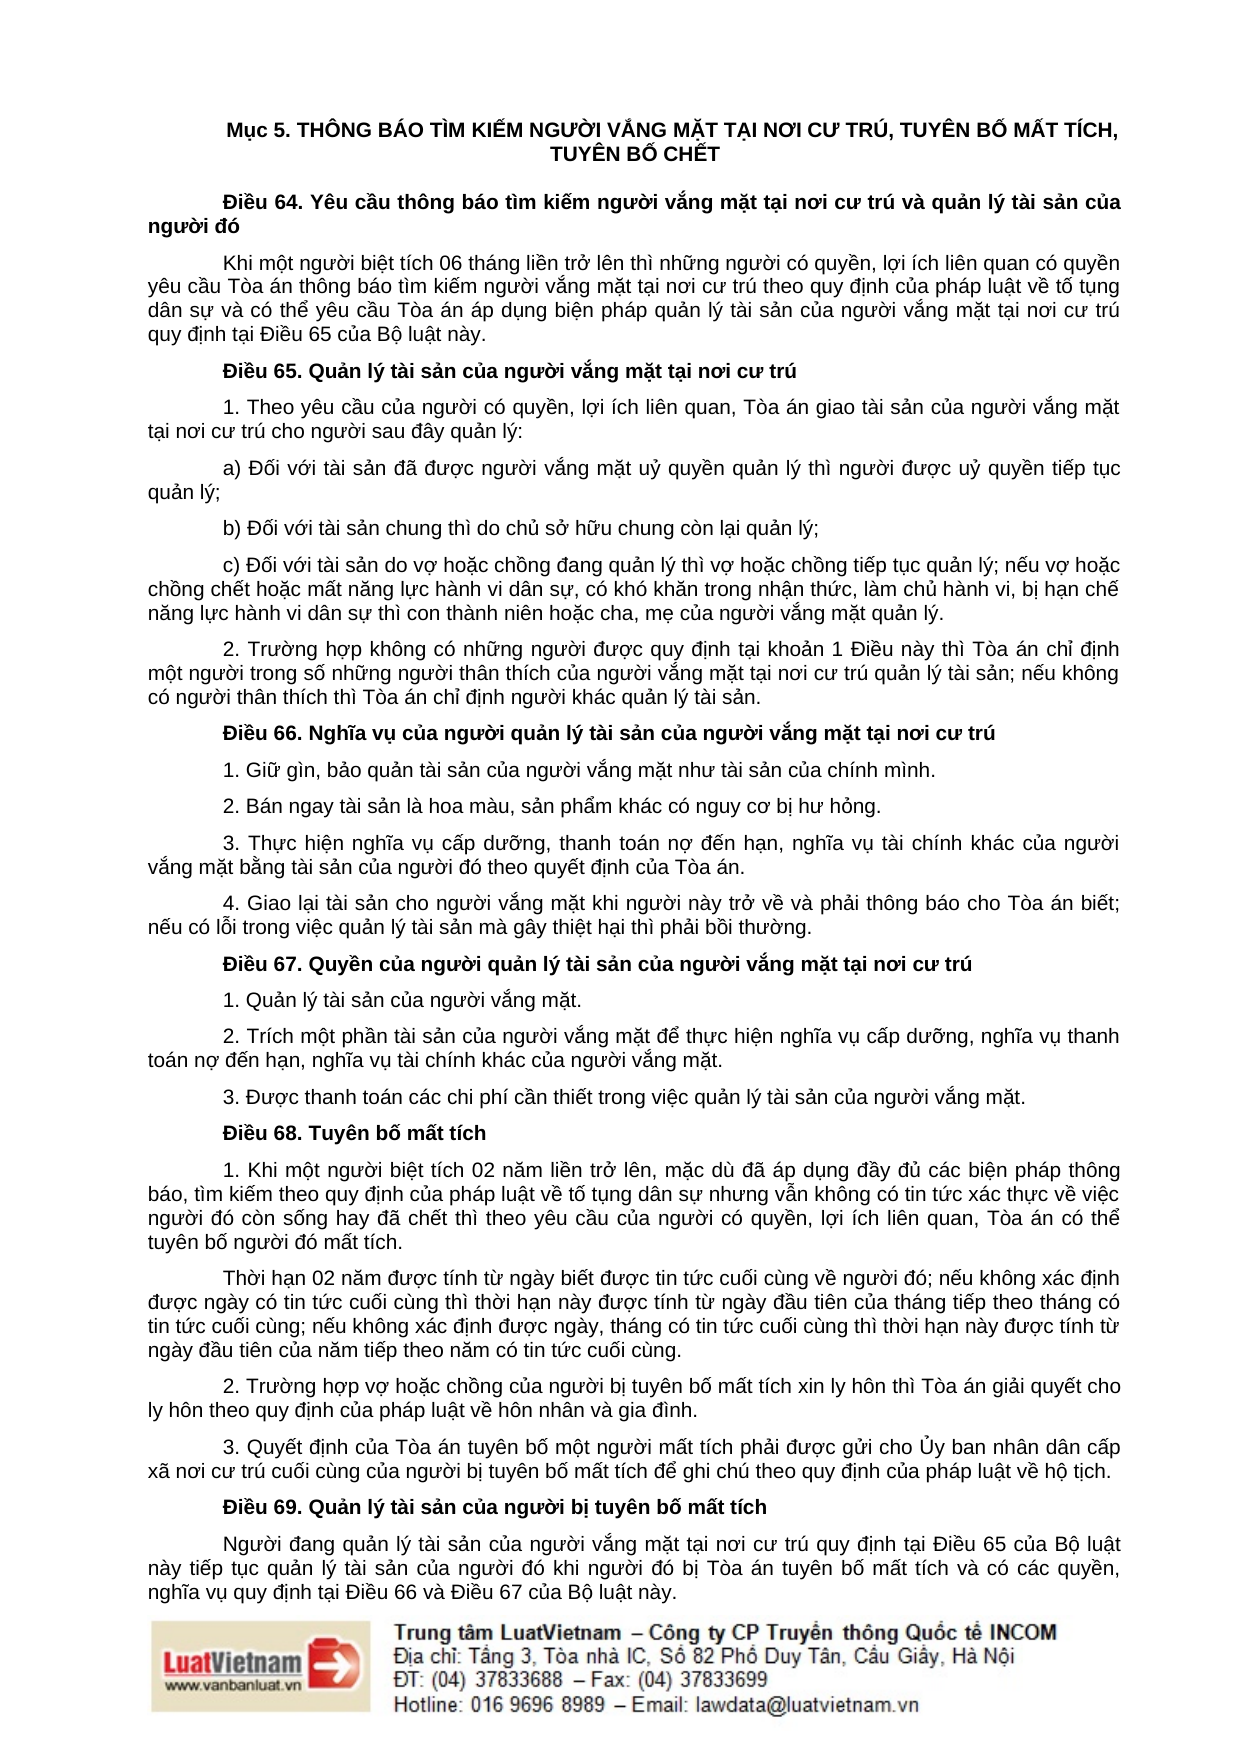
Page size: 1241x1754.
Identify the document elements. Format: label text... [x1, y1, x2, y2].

text 2. Trường hợp không có những người được quy định tại khoản 1 Điều này thì Tòa án chỉ định một người trong số những người thân thích của người vắng mặt tại nơi cư trú quản lý tài sản; nếu không có người thân thích thì Tòa án chỉ định người khác quản lý tài sản. [148, 637, 1122, 709]
text 3. Được thanh toán các chi phí cần thiết trong việc quản lý tài sản của người vắng mặt. [148, 1085, 1122, 1109]
subtitle Mục 5. THÔNG BÁO TÌM KIẾM NGƯỜI VẮNG MẶT TẠI NƠI CƯ TRÚ, TUYÊN BỐ MẤT TÍCH, TUYÊN BỐ CHẾT [148, 118, 1122, 166]
subtitle Điều 68. Tuyên bố mất tích [148, 1121, 1122, 1145]
text 2. Bán ngay tài sản là hoa màu, sản phẩm khác có nguy cơ bị hư hỏng. [148, 794, 1122, 818]
subtitle Điều 64. Yêu cầu thông báo tìm kiếm người vắng mặt tại nơi cư trú và quản lý tài sản của người đó [148, 190, 1122, 238]
text 1. Quản lý tài sản của người vắng mặt. [148, 988, 1122, 1012]
subtitle Điều 69. Quản lý tài sản của người bị tuyên bố mất tích [148, 1495, 1122, 1519]
subtitle Điều 67. Quyền của người quản lý tài sản của người vắng mặt tại nơi cư trú [148, 951, 1122, 975]
text 3. Thực hiện nghĩa vụ cấp dưỡng, thanh toán nợ đến hạn, nghĩa vụ tài chính khác của người vắng mặt bằng tài sản của người đó theo quyết định của Tòa án. [148, 831, 1122, 878]
text 4. Giao lại tài sản cho người vắng mặt khi người này trở về và phải thông báo cho Tòa án biết; nếu có lỗi trong việc quản lý tài sản mà gây thiệt hại thì phải bồi thường. [148, 891, 1122, 939]
text 3. Quyết định của Tòa án tuyên bố một người mất tích phải được gửi cho Ủy ban nhân dân cấp xã nơi cư trú cuối cùng của người bị tuyên bố mất tích để ghi chú theo quy định của pháp luật về hộ tịch. [148, 1435, 1122, 1483]
text 2. Trường hợp vợ hoặc chồng của người bị tuyên bố mất tích xin ly hôn thì Tòa án giải quyết cho ly hôn theo quy định của pháp luật về hôn nhân và gia đình. [148, 1374, 1122, 1422]
text Khi một người biệt tích 06 tháng liền trở lên thì những người có quyền, lợi ích liên quan có quyền yêu cầu Tòa án thông báo tìm kiếm người vắng mặt tại nơi cư trú theo quy định của pháp luật về tố tụng dân sự và có thể yêu cầu Tòa án áp dụng biện pháp quản lý tài sản của người vắng mặt tại nơi cư trú quy định tại Điều 65 của Bộ luật này. [148, 250, 1122, 346]
subtitle Điều 66. Nghĩa vụ của người quản lý tài sản của người vắng mặt tại nơi cư trú [148, 721, 1122, 745]
text Người đang quản lý tài sản của người vắng mặt tại nơi cư trú quy định tại Điều 65 của Bộ luật này tiếp tục quản lý tài sản của người đó khi người đó bị Tòa án tuyên bố mất tích và có các quyền, nghĩa vụ quy định tại Điều 66 và Điều 67 của Bộ luật này. [148, 1532, 1122, 1603]
text a) Đối với tài sản đã được người vắng mặt uỷ quyền quản lý thì người được uỷ quyền tiếp tục quản lý; [148, 456, 1122, 503]
picture [147, 1615, 1087, 1731]
text 2. Trích một phần tài sản của người vắng mặt để thực hiện nghĩa vụ cấp dưỡng, nghĩa vụ thanh toán nợ đến hạn, nghĩa vụ tài chính khác của người vắng mặt. [148, 1024, 1122, 1072]
subtitle Điều 65. Quản lý tài sản của người vắng mặt tại nơi cư trú [148, 359, 1122, 383]
text c) Đối với tài sản do vợ hoặc chồng đang quản lý thì vợ hoặc chồng tiếp tục quản lý; nếu vợ hoặc chồng chết hoặc mất năng lực hành vi dân sự, có khó khăn trong nhận thức, làm chủ hành vi, bị hạn chế năng lực hành vi dân sự thì con thành niên hoặc cha, mẹ của người vắng mặt quản lý. [148, 552, 1122, 624]
text 1. Khi một người biệt tích 02 năm liền trở lên, mặc dù đã áp dụng đầy đủ các biện pháp thông báo, tìm kiếm theo quy định của pháp luật về tố tụng dân sự nhưng vẫn không có tin tức xác thực về việc người đó còn sống hay đã chết thì theo yêu cầu của người có quyền, lợi ích liên quan, Tòa án có thể tuyên bố người đó mất tích. [148, 1158, 1122, 1253]
text b) Đối với tài sản chung thì do chủ sở hữu chung còn lại quản lý; [148, 516, 1122, 540]
text 1. Giữ gìn, bảo quản tài sản của người vắng mặt như tài sản của chính mình. [148, 758, 1122, 782]
text Thời hạn 02 năm được tính từ ngày biết được tin tức cuối cùng về người đó; nếu không xác định được ngày có tin tức cuối cùng thì thời hạn này được tính từ ngày đầu tiên của tháng tiếp theo tháng có tin tức cuối cùng; nếu không xác định được ngày, tháng có tin tức cuối cùng thì thời hạn này được tính từ ngày đầu tiên của năm tiếp theo năm có tin tức cuối cùng. [148, 1266, 1122, 1362]
text 1. Theo yêu cầu của người có quyền, lợi ích liên quan, Tòa án giao tài sản của người vắng mặt tại nơi cư trú cho người sau đây quản lý: [148, 395, 1122, 443]
